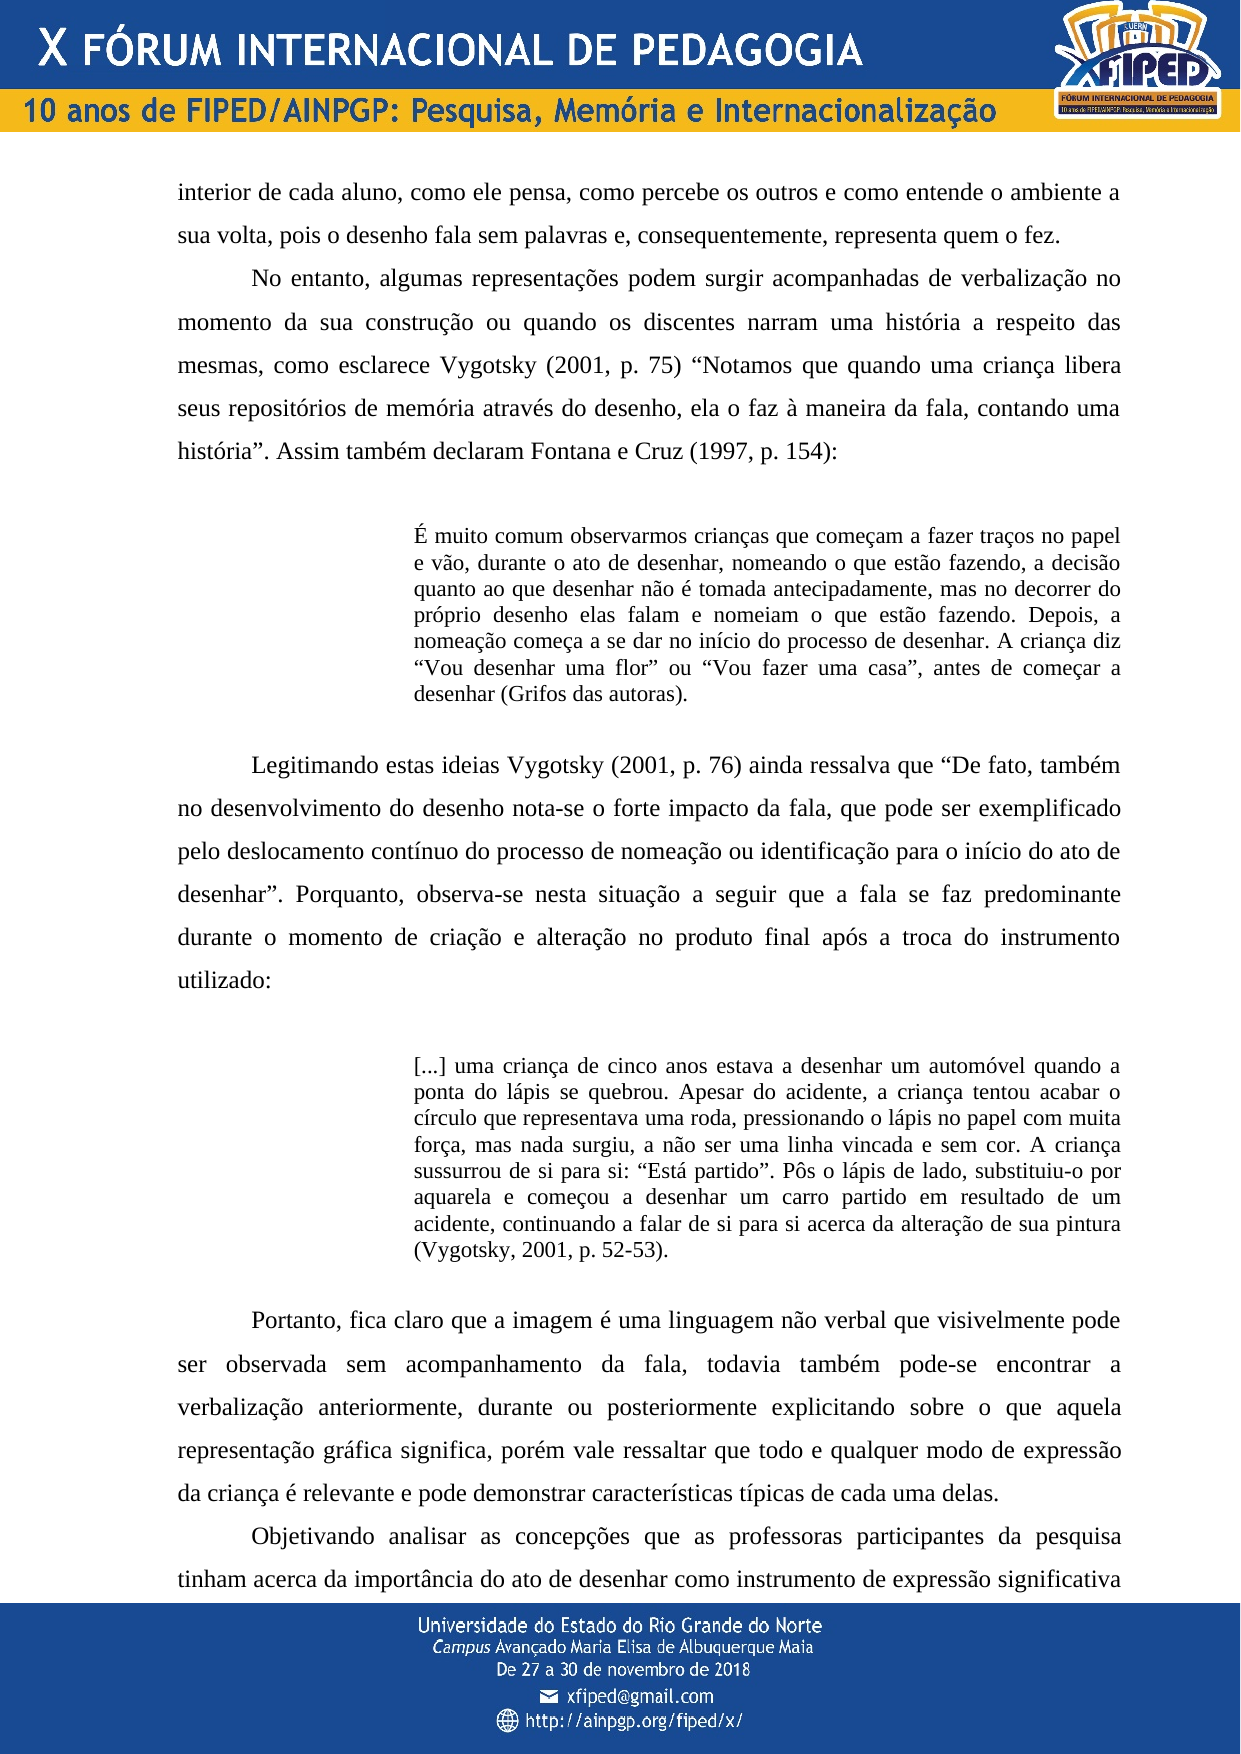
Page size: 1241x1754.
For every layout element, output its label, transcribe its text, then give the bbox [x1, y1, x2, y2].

text Legitimando estas ideias Vygotsky (2001, p. 76) ainda ressalva que “De fato, também no desenvolvimento do desenho nota-se o forte impacto da fala, que pode ser exemplificado pelo deslocamento contínuo do processo de nomeação ou identificação para o início do ato de desenhar”. Porquanto, observa-se nesta situação a seguir que a fala se faz predominante durante o momento de criação e alteração no produto final após a troca do instrumento utilizado: [177, 750, 1122, 994]
picture [0, 0, 1241, 132]
text No entanto, algumas representações podem surgir acompanhadas de verbalização no momento da sua construção ou quando os discentes narram uma história a respeito das mesmas, como esclarece Vygotsky (2001, p. 75) “Notamos que quando uma criança libera seus repositórios de memória através do desenho, ela o faz à maneira da fala, contando uma história”. Assim também declaram Fontana e Cruz (1997, p. 154): [177, 263, 1122, 465]
text É muito comum observarmos crianças que começam a fazer traços no papel e vão, durante o ato de desenhar, nomeando o que estão fazendo, a decisão quanto ao que desenhar não é tomada antecipadamente, mas no decorrer do próprio desenho elas falam e nomeiam o que estão fazendo. Depois, a nomeação começa a se dar no início do processo de desenhar. A criança diz “Vou desenhar uma flor” ou “Vou fazer uma casa”, antes de começar a desenhar (Grifos das autoras). [413, 522, 1122, 707]
text [...] uma criança de cinco anos estava a desenhar um automóvel quando a ponta do lápis se quebrou. Apesar do acidente, a criança tentou acabar o círculo que representava uma roda, pressionando o lápis no papel com muita força, mas nada surgiu, a não ser uma linha vincada e sem cor. A criança sussurrou de si para si: “Está partido”. Pôs o lápis de lado, substituiu-o por aquarela e começou a desenhar um carro partido em resultado de um acidente, continuando a falar de si para si acerca da alteração de sua pintura (Vygotsky, 2001, p. 52-53). [413, 1052, 1122, 1262]
picture [0, 1603, 1241, 1754]
text Portanto, fica claro que a imagem é uma linguagem não verbal que visivelmente pode ser observada sem acompanhamento da fala, todavia também pode-se encontrar a verbalização anteriormente, durante ou posteriormente explicitando sobre o que aquela representação gráfica significa, porém vale ressaltar que todo e qualquer modo de expressão da criança é relevante e pode demonstrar características típicas de cada uma delas. [177, 1306, 1122, 1507]
